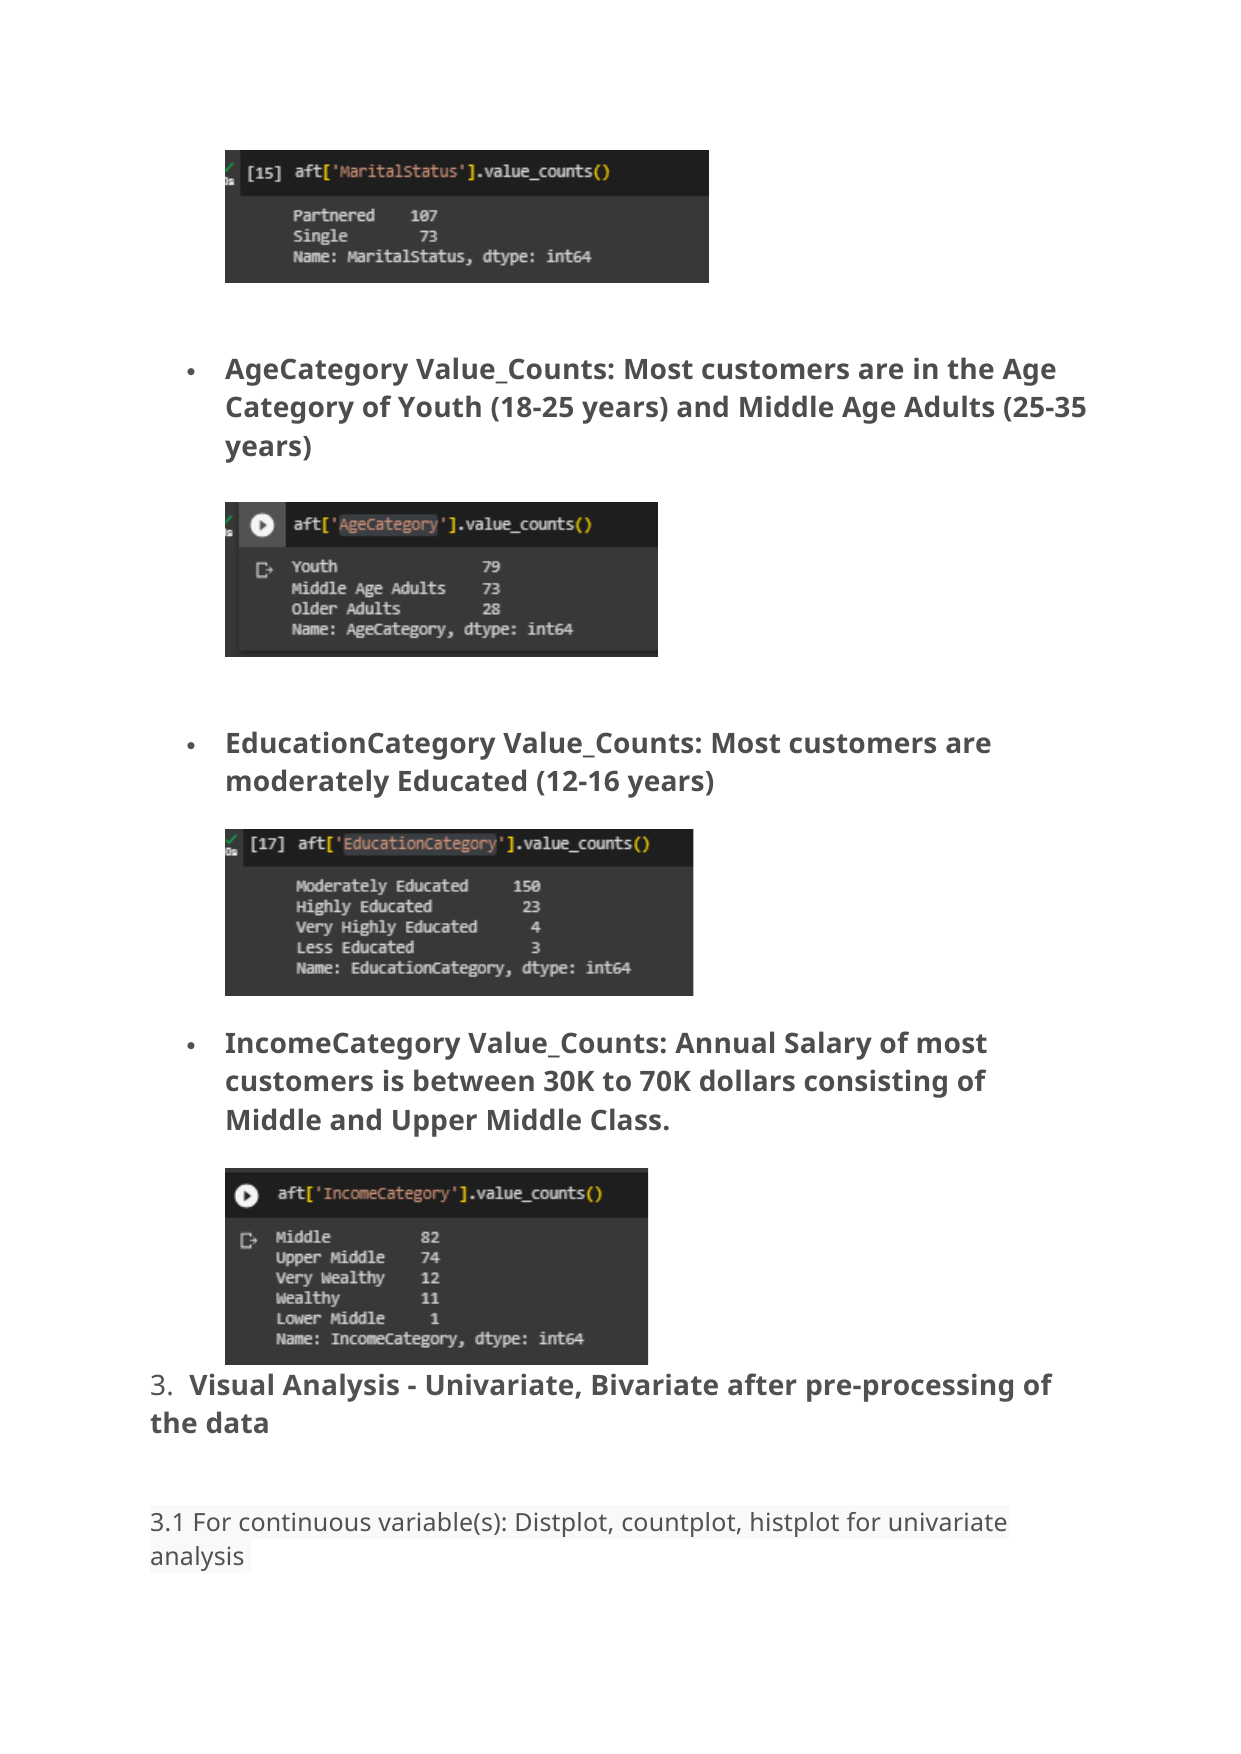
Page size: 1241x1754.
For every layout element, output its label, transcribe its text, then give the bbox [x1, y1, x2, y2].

picture [225, 502, 658, 657]
list AgeCategory Value_Counts: Most customers are in the Age Category of Youth (18-25 years) and Middle Age Adults (25-35 years) [187, 349, 1090, 723]
picture [225, 150, 709, 283]
text 3.1 For continuous variable(s): Distplot, countplot, histplot for univariate analysis [150, 1471, 1090, 1573]
picture [225, 829, 694, 996]
text 3. Visual Analysis - Univariate, Bivariate after pre-processing of the data [150, 1365, 1090, 1441]
picture [225, 1168, 649, 1365]
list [187, 150, 1090, 349]
